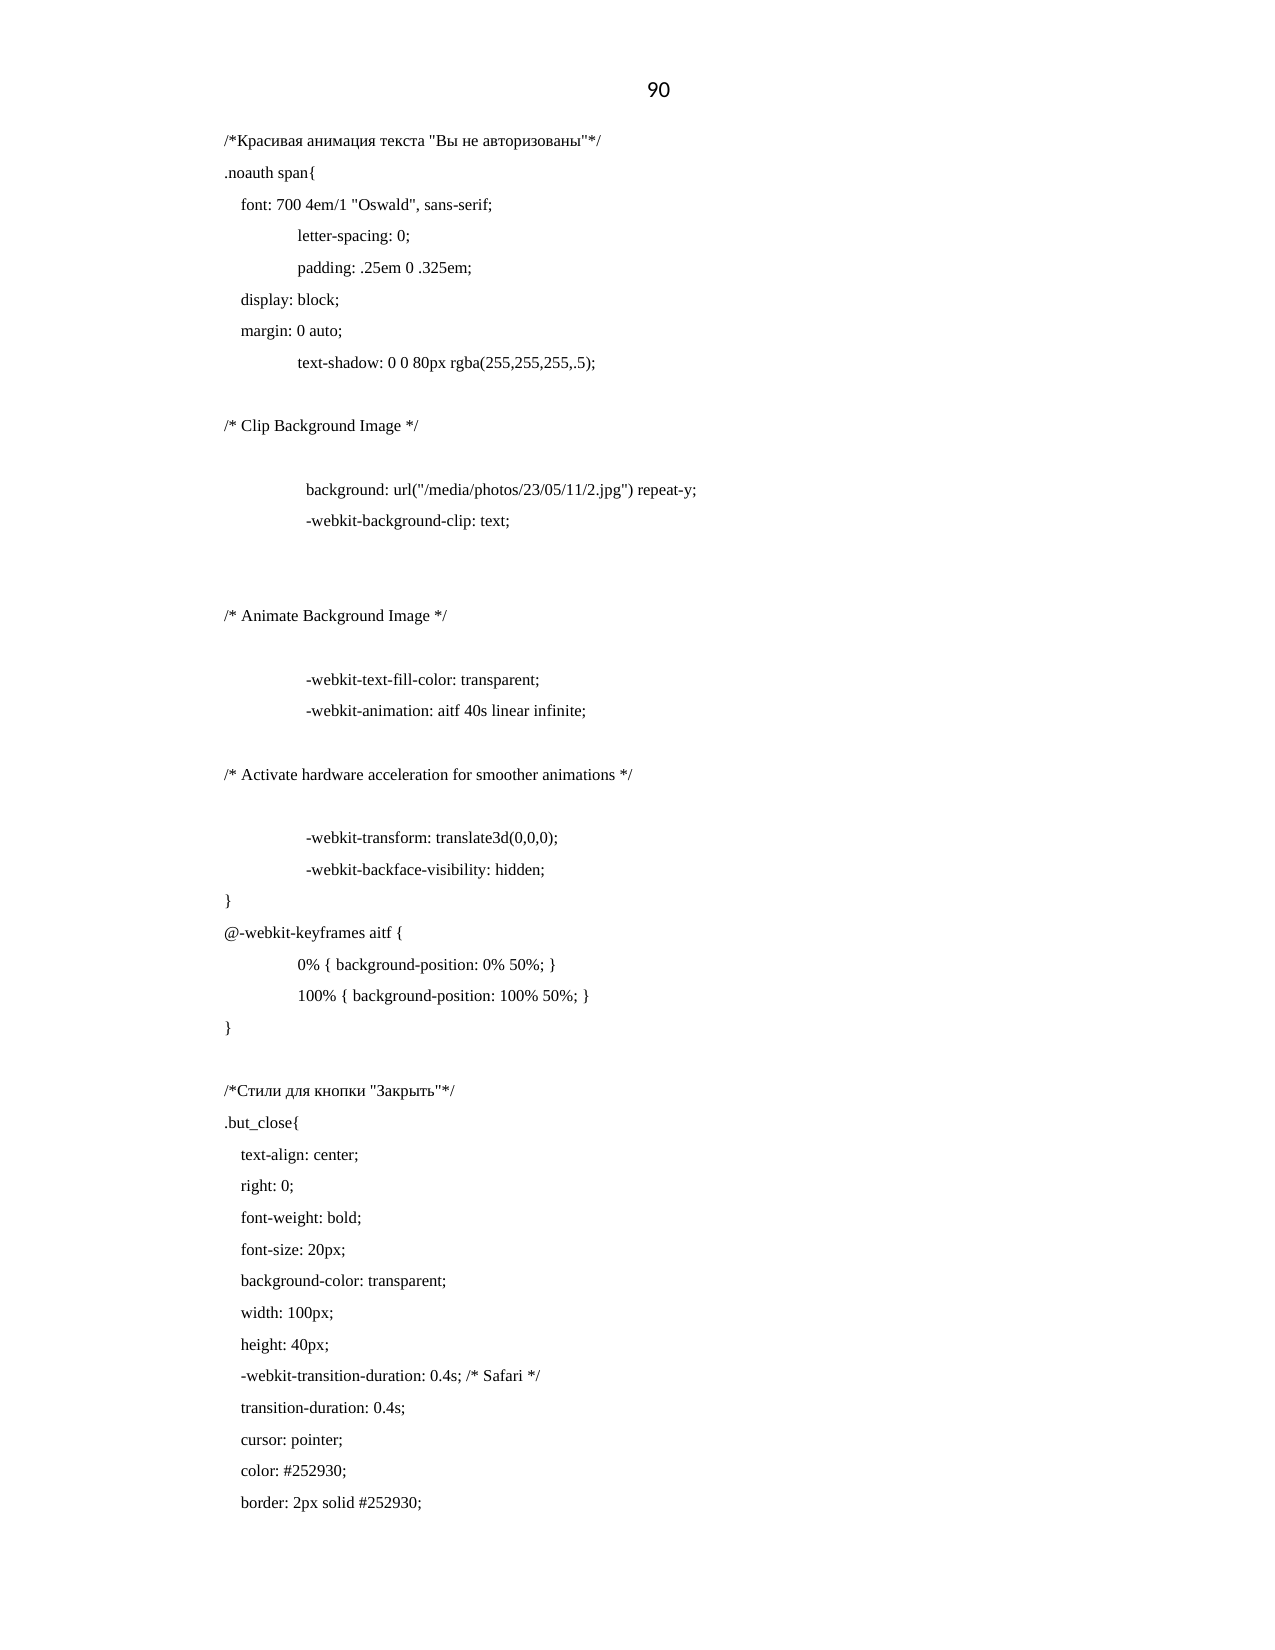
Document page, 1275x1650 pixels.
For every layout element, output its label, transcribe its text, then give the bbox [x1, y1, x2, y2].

text right: 0; [150, 1176, 1167, 1195]
text display: block; [150, 289, 1167, 308]
text background: url("/media/photos/23/05/11/2.jpg") repeat-y; [150, 479, 1167, 498]
text height: 40px; [150, 1334, 1167, 1353]
text font: 700 4em/1 "Oswald", sans-serif; [150, 194, 1167, 213]
text transition-duration: 0.4s; [150, 1398, 1167, 1417]
text /* Animate Background Image */ [150, 606, 1167, 625]
text border: 2px solid #252930; [150, 1493, 1167, 1512]
text /*Красивая анимация текста "Вы не авторизованы"*/ [150, 131, 1167, 150]
text text-align: center; [150, 1144, 1167, 1163]
text padding: .25em 0 .325em; [150, 258, 1167, 277]
text color: #252930; [150, 1461, 1167, 1480]
text margin: 0 auto; [150, 321, 1167, 340]
text cursor: pointer; [150, 1429, 1167, 1448]
text 0% { background-position: 0% 50%; } [150, 954, 1167, 973]
text } [150, 1018, 1167, 1037]
text } [150, 891, 1167, 910]
text .but_close{ [150, 1113, 1167, 1132]
text /* Activate hardware acceleration for smoother animations */ [150, 764, 1167, 783]
text @-webkit-keyframes aitf { [150, 923, 1167, 942]
text .noauth span{ [150, 163, 1167, 182]
text text-shadow: 0 0 80px rgba(255,255,255,.5); [150, 353, 1167, 372]
text -webkit-background-clip: text; [150, 511, 1167, 530]
text /* Clip Background Image */ [150, 416, 1167, 435]
text -webkit-transform: translate3d(0,0,0); [150, 828, 1167, 847]
text letter-spacing: 0; [150, 226, 1167, 245]
text 100% { background-position: 100% 50%; } [150, 986, 1167, 1005]
text background-color: transparent; [150, 1271, 1167, 1290]
text font-weight: bold; [150, 1208, 1167, 1227]
text -webkit-animation: aitf 40s linear infinite; [150, 701, 1167, 720]
text font-size: 20px; [150, 1239, 1167, 1258]
text -webkit-text-fill-color: transparent; [150, 669, 1167, 688]
text -webkit-backface-visibility: hidden; [150, 859, 1167, 878]
text -webkit-transition-duration: 0.4s; /* Safari */ [150, 1366, 1167, 1385]
text /*Стили для кнопки "Закрыть"*/ [150, 1081, 1167, 1100]
text width: 100px; [150, 1303, 1167, 1322]
